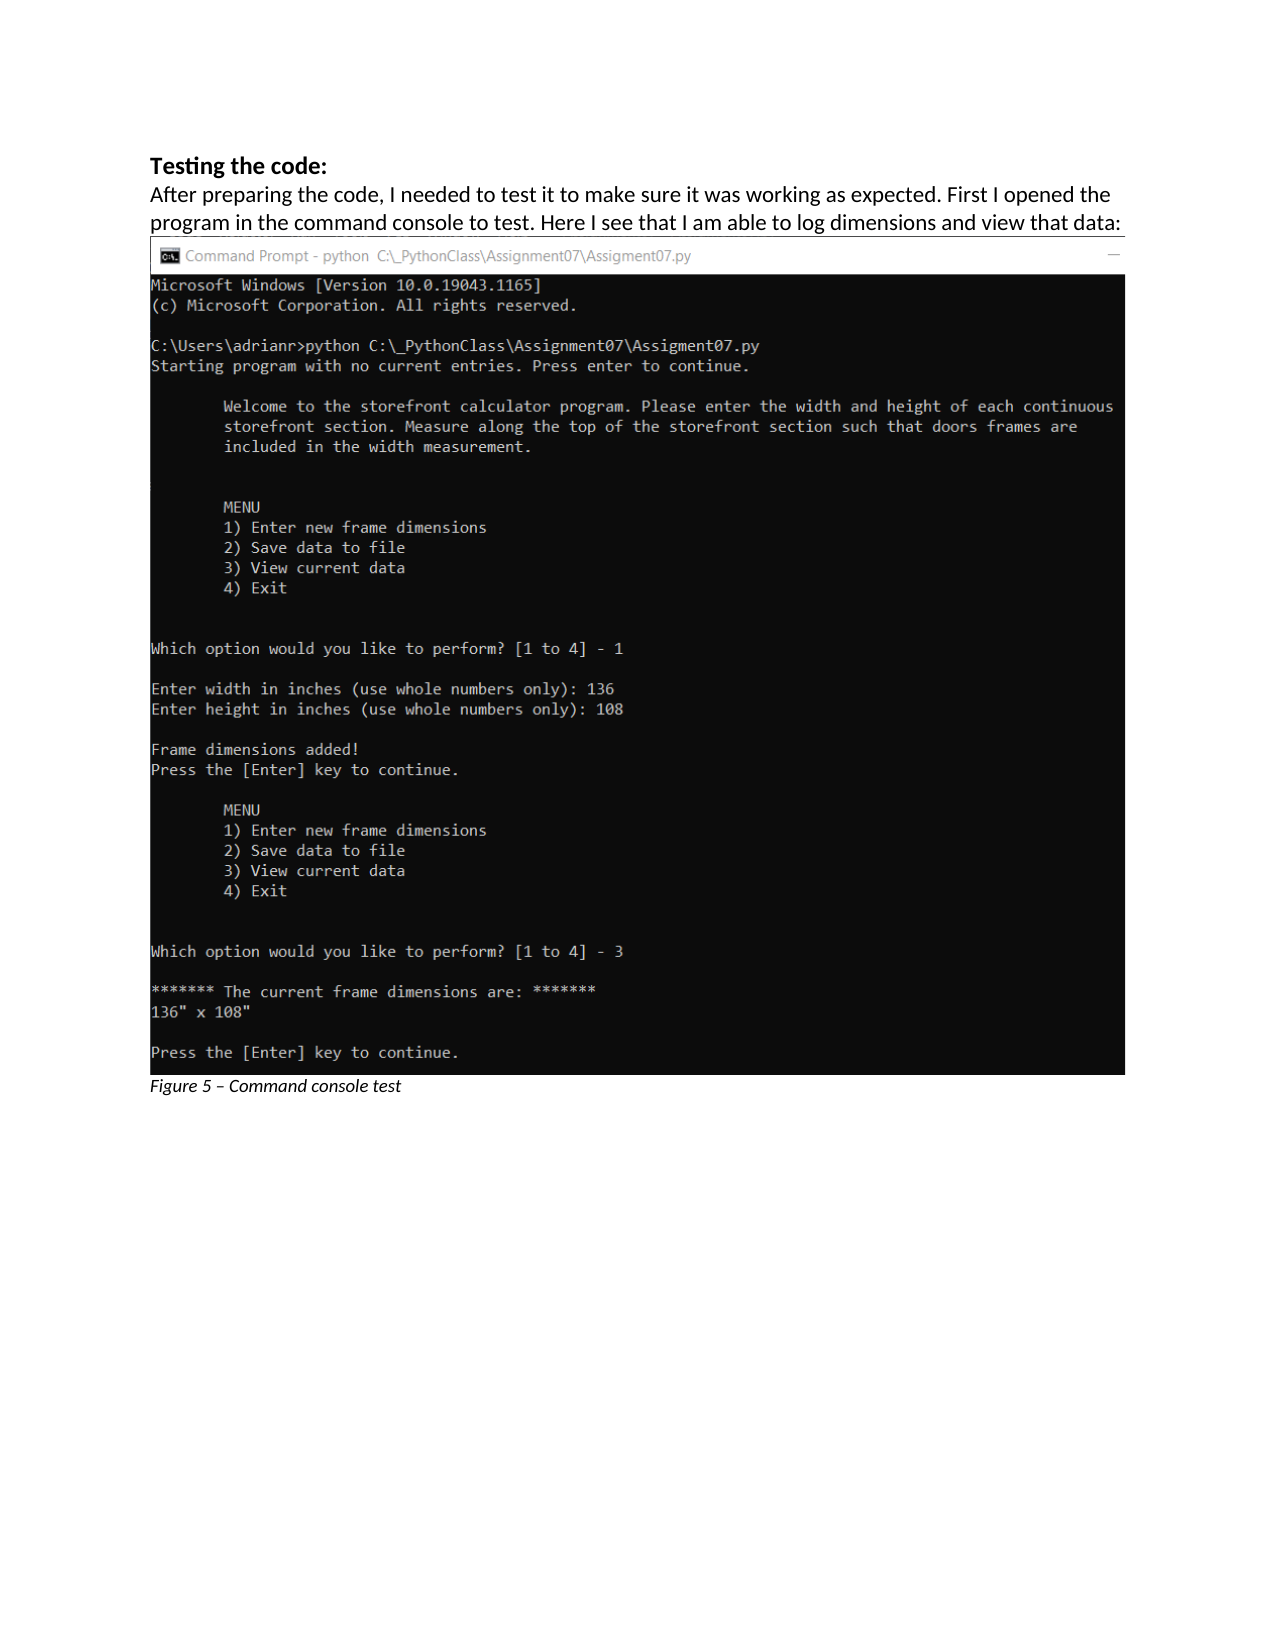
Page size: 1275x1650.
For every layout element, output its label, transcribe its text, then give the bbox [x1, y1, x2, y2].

text After preparing the code, I needed to test it to make sure it was working as expected. First I opened the program in the command console to test. Here I see that I am able to log dimensions and view that data: [150, 181, 1125, 236]
text Figure 5 – Command console test [150, 1075, 1125, 1097]
picture [150, 236, 1125, 1075]
text Testing the code: [150, 150, 1125, 181]
